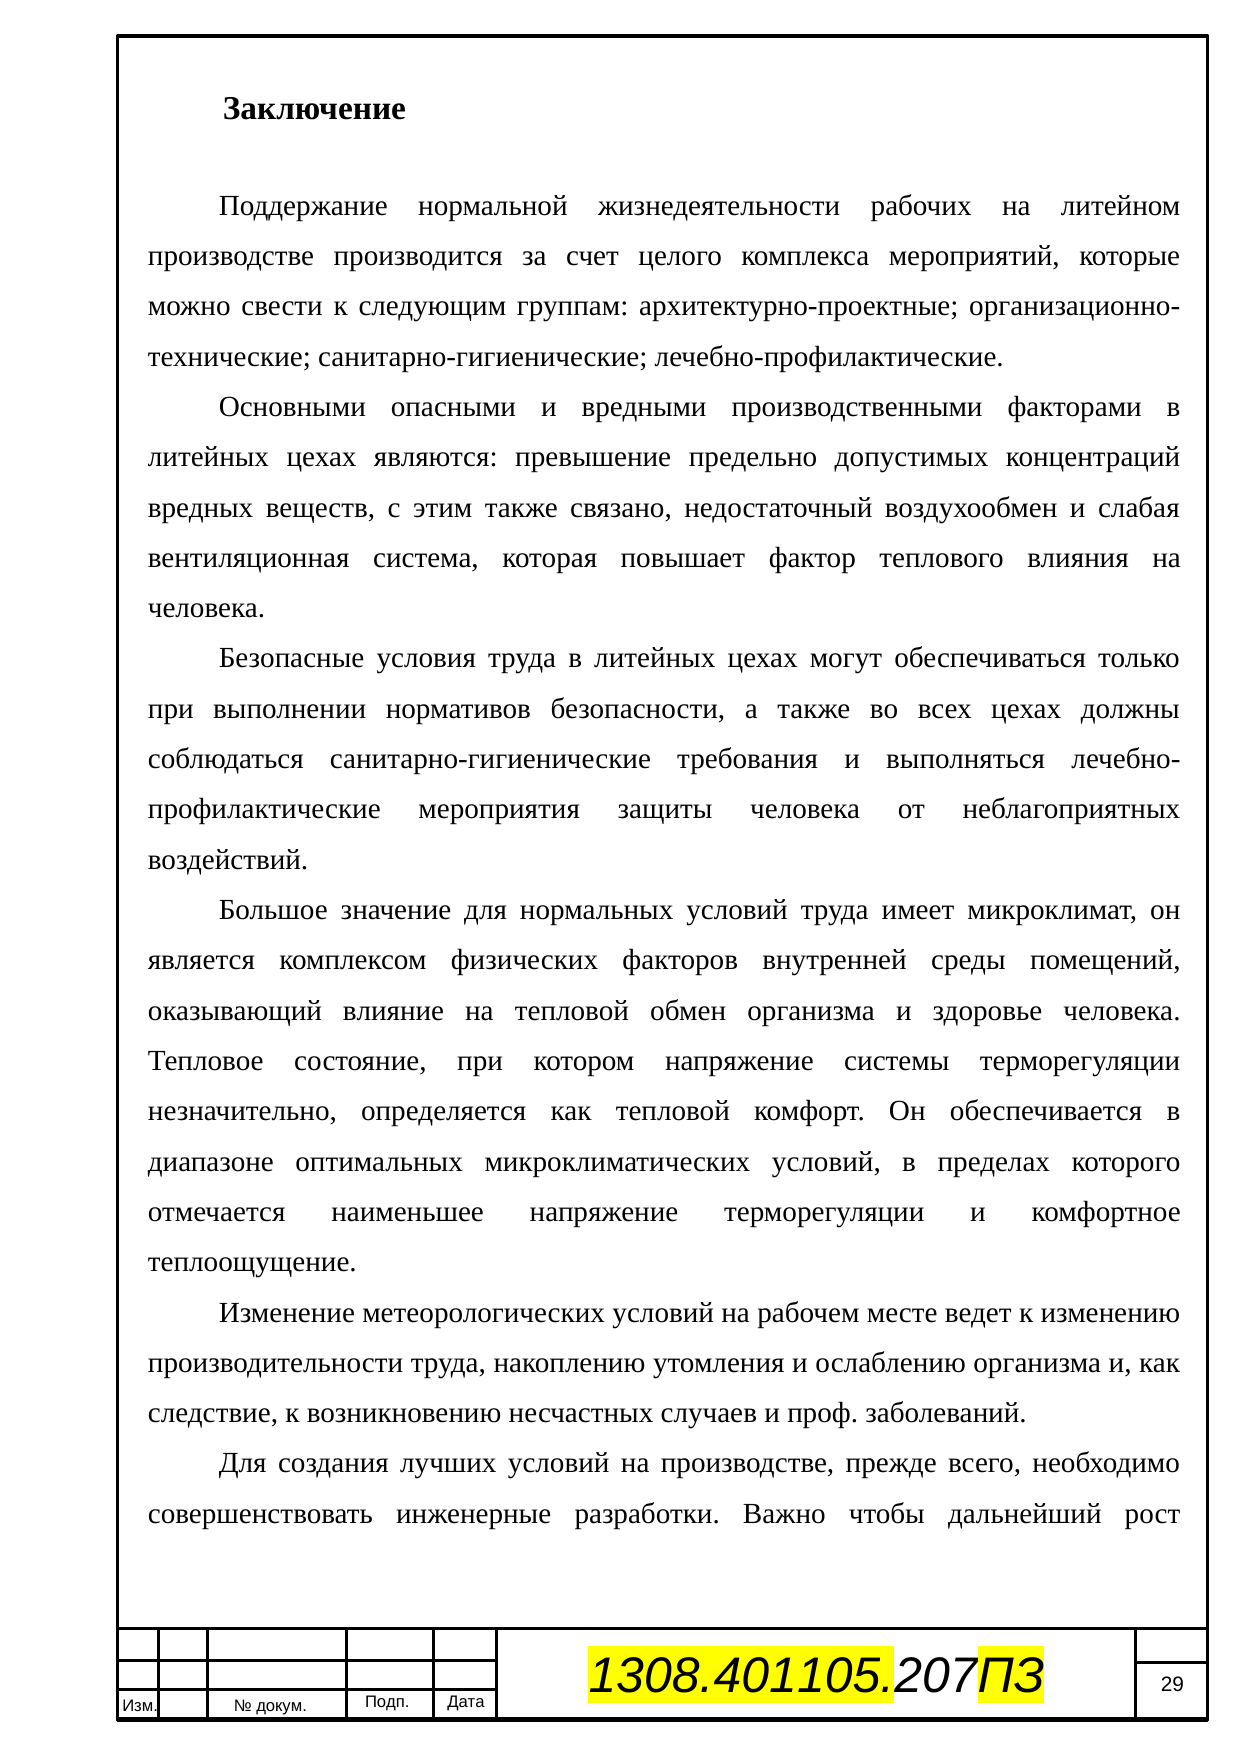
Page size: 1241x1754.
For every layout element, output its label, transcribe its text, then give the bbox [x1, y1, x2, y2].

text Изменение метеорологических условий на рабочем месте ведет к изменению производительности труда, накоплению утомления и ослаблению организма и, как следствие, к возникновению несчастных случаев и проф. заболеваний. [148, 1295, 1181, 1429]
text Основными опасными и вредными производственными факторами в литейных цехах являются: превышение предельно допустимых концентраций вредных веществ, с этим также связано, недостаточный воздухообмен и слабая вентиляционная система, которая повышает фактор теплового влияния на человека. [148, 389, 1181, 624]
text Большое значение для нормальных условий труда имеет микроклимат, он является комплексом физических факторов внутренней среды помещений, оказывающий влияние на тепловой обмен организма и здоровье человека. Тепловое состояние, при котором напряжение системы терморегуляции незначительно, определяется как тепловой комфорт. Он обеспечивается в диапазоне оптимальных микроклиматических условий, в пределах которого отмечается наименьшее напряжение терморегуляции и комфортное теплоощущение. [148, 892, 1181, 1278]
text Безопасные условия труда в литейных цехах могут обеспечиваться только при выполнении нормативов безопасности, а также во всех цехах должны соблюдаться санитарно-гигиенические требования и выполняться лечебно-профилактические мероприятия защиты человека от неблагоприятных воздействий. [148, 641, 1181, 875]
list Заключение [223, 89, 1181, 127]
text Поддержание нормальной жизнедеятельности рабочих на литейном производстве производится за счет целого комплекса мероприятий, которые можно свести к следующим группам: архитектурно-проектные; организационно-технические; санитарно-гигиенические; лечебно-профилактические. [148, 188, 1181, 372]
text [148, 1446, 1181, 1529]
